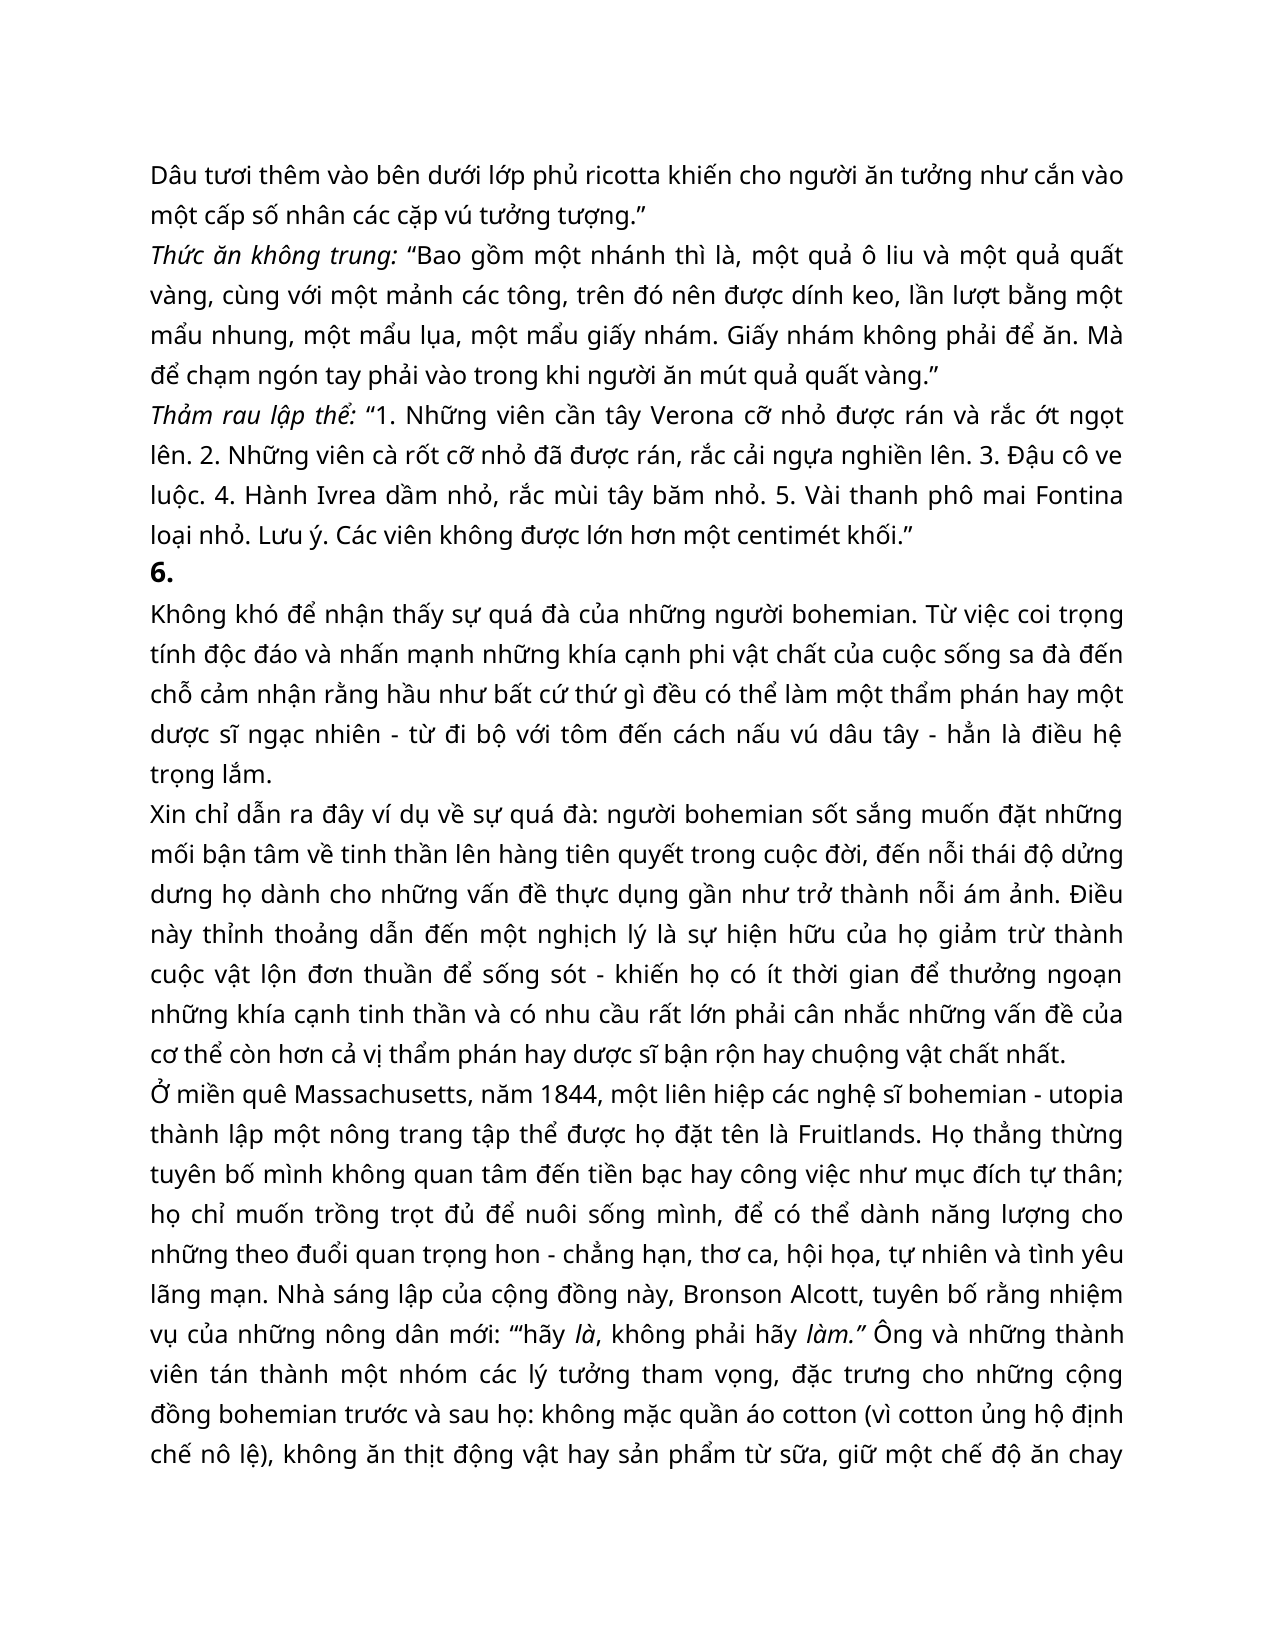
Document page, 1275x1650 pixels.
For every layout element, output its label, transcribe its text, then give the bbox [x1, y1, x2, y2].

text Thảm rau lập thể: “1. Những viên cần tây Verona cỡ nhỏ được rán và rắc ớt ngọt lên. 2. Những viên cà rốt cỡ nhỏ đã được rán, rắc cải ngựa nghiền lên. 3. Đậu cô ve luộc. 4. Hành Ivrea dầm nhỏ, rắc mùi tây băm nhỏ. 5. Vài thanh phô mai Fontina loại nhỏ. Lưu ý. Các viên không được lớn hơn một centimét khối.” [150, 392, 1125, 552]
text Xin chỉ dẫn ra đây ví dụ về sự quá đà: người bohemian sốt sắng muốn đặt những mối bận tâm về tinh thần lên hàng tiên quyết trong cuộc đời, đến nỗi thái độ dửng dưng họ dành cho những vấn đề thực dụng gần như trở thành nỗi ám ảnh. Điều này thỉnh thoảng dẫn đến một nghịch lý là sự hiện hữu của họ giảm trừ thành cuộc vật lộn đơn thuần để sống sót - khiến họ có ít thời gian để thưởng ngoạn những khía cạnh tinh thần và có nhu cầu rất lớn phải cân nhắc những vấn đề của cơ thể còn hơn cả vị thẩm phán hay dược sĩ bận rộn hay chuộng vật chất nhất. [150, 790, 1125, 1070]
subtitle 6. [150, 552, 1125, 590]
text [148, 1070, 1127, 1472]
text Không khó để nhận thấy sự quá đà của những người bohemian. Từ việc coi trọng tính độc đáo và nhấn mạnh những khía cạnh phi vật chất của cuộc sống sa đà đến chỗ cảm nhận rằng hầu như bất cứ thứ gì đều có thể làm một thẩm phán hay một dược sĩ ngạc nhiên - từ đi bộ với tôm đến cách nấu vú dâu tây - hẳn là điều hệ trọng lắm. [150, 590, 1125, 790]
text Thức ăn không trung: “Bao gồm một nhánh thì là, một quả ô liu và một quả quất vàng, cùng với một mảnh các tông, trên đó nên được dính keo, lần lượt bằng một mẩu nhung, một mẩu lụa, một mẩu giấy nhám. Giấy nhám không phải để ăn. Mà để chạm ngón tay phải vào trong khi người ăn mút quả quất vàng.” [150, 232, 1125, 392]
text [148, 150, 1127, 232]
